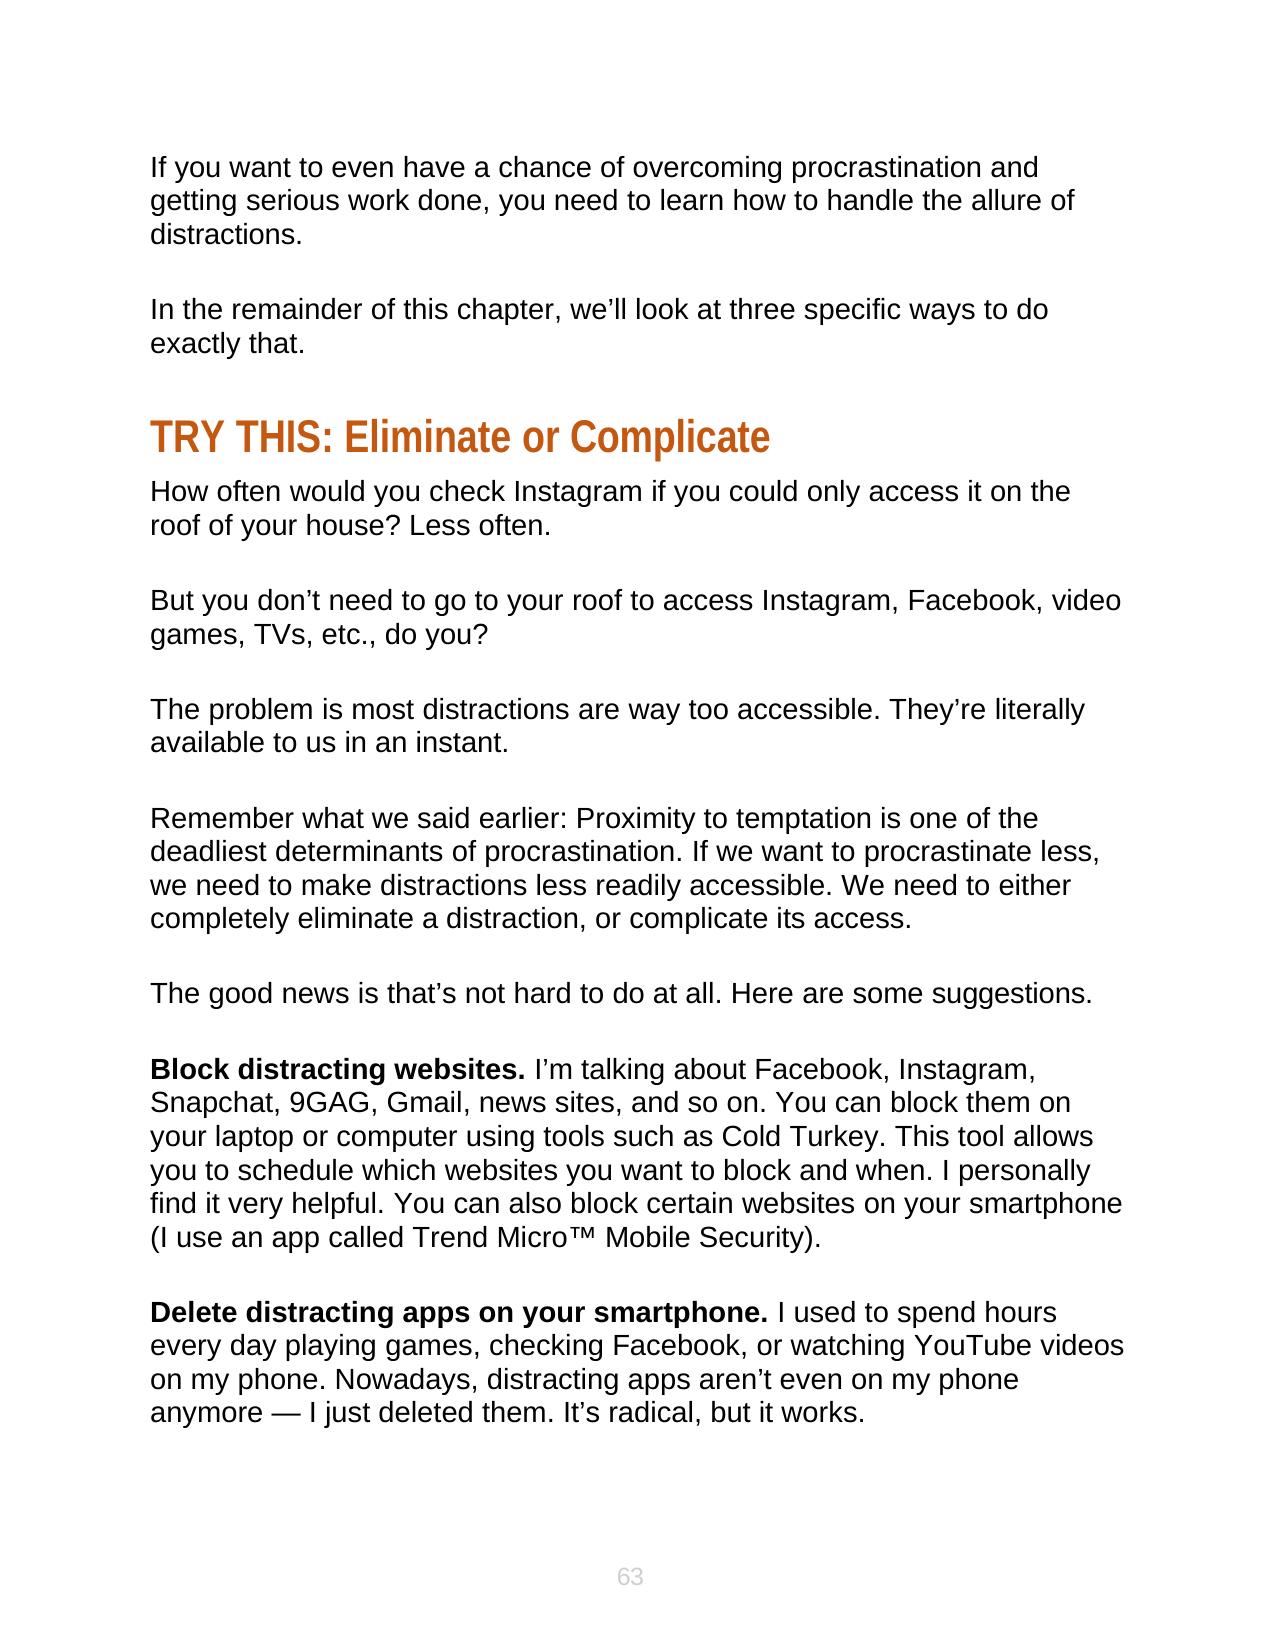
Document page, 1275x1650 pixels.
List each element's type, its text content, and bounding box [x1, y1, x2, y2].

text If you want to even have a chance of overcoming procrastination and getting serious work done, you need to learn how to handle the allure of distractions. [150, 150, 1125, 251]
text In the remainder of this chapter, we’ll look at three specific ways to do exactly that. [150, 292, 1125, 359]
text But you don’t need to go to your roof to access Instagram, Facebook, video games, TVs, etc., do you? [150, 583, 1139, 650]
subtitle TRY THIS: Eliminate or Complicate [150, 409, 1139, 462]
text How often would you check Instagram if you could only access it on the roof of your house? Less often. [150, 474, 1112, 542]
text The problem is most distractions are way too accessible. They’re literally available to us in an instant. [150, 692, 1139, 759]
text Delete distracting apps on your smartphone. I used to spend hours every day playing games, checking Facebook, or watching YouTube videos on my phone. Nowadays, distracting apps aren’t even on my phone anymore — I just deleted them. It’s radical, but it works. [150, 1295, 1125, 1429]
text Remember what we said earlier: Proximity to temptation is one of the deadliest determinants of procrastination. If we want to procrastinate less, we need to make distractions less readily accessible. We need to either completely eliminate a distraction, or complicate its access. [150, 801, 1125, 935]
text Block distracting websites. I’m talking about Facebook, Instagram, Snapchat, 9GAG, Gmail, news sites, and so on. You can block them on your laptop or computer using tools such as Cold Turkey. This tool allows you to schedule which websites you want to block and when. I personally find it very helpful. You can also block certain websites on your smartphone (I use an app called Trend Micro™ Mobile Security). [150, 1052, 1124, 1253]
text The good news is that’s not hard to do at all. Here are some suggestions. [150, 977, 1139, 1010]
